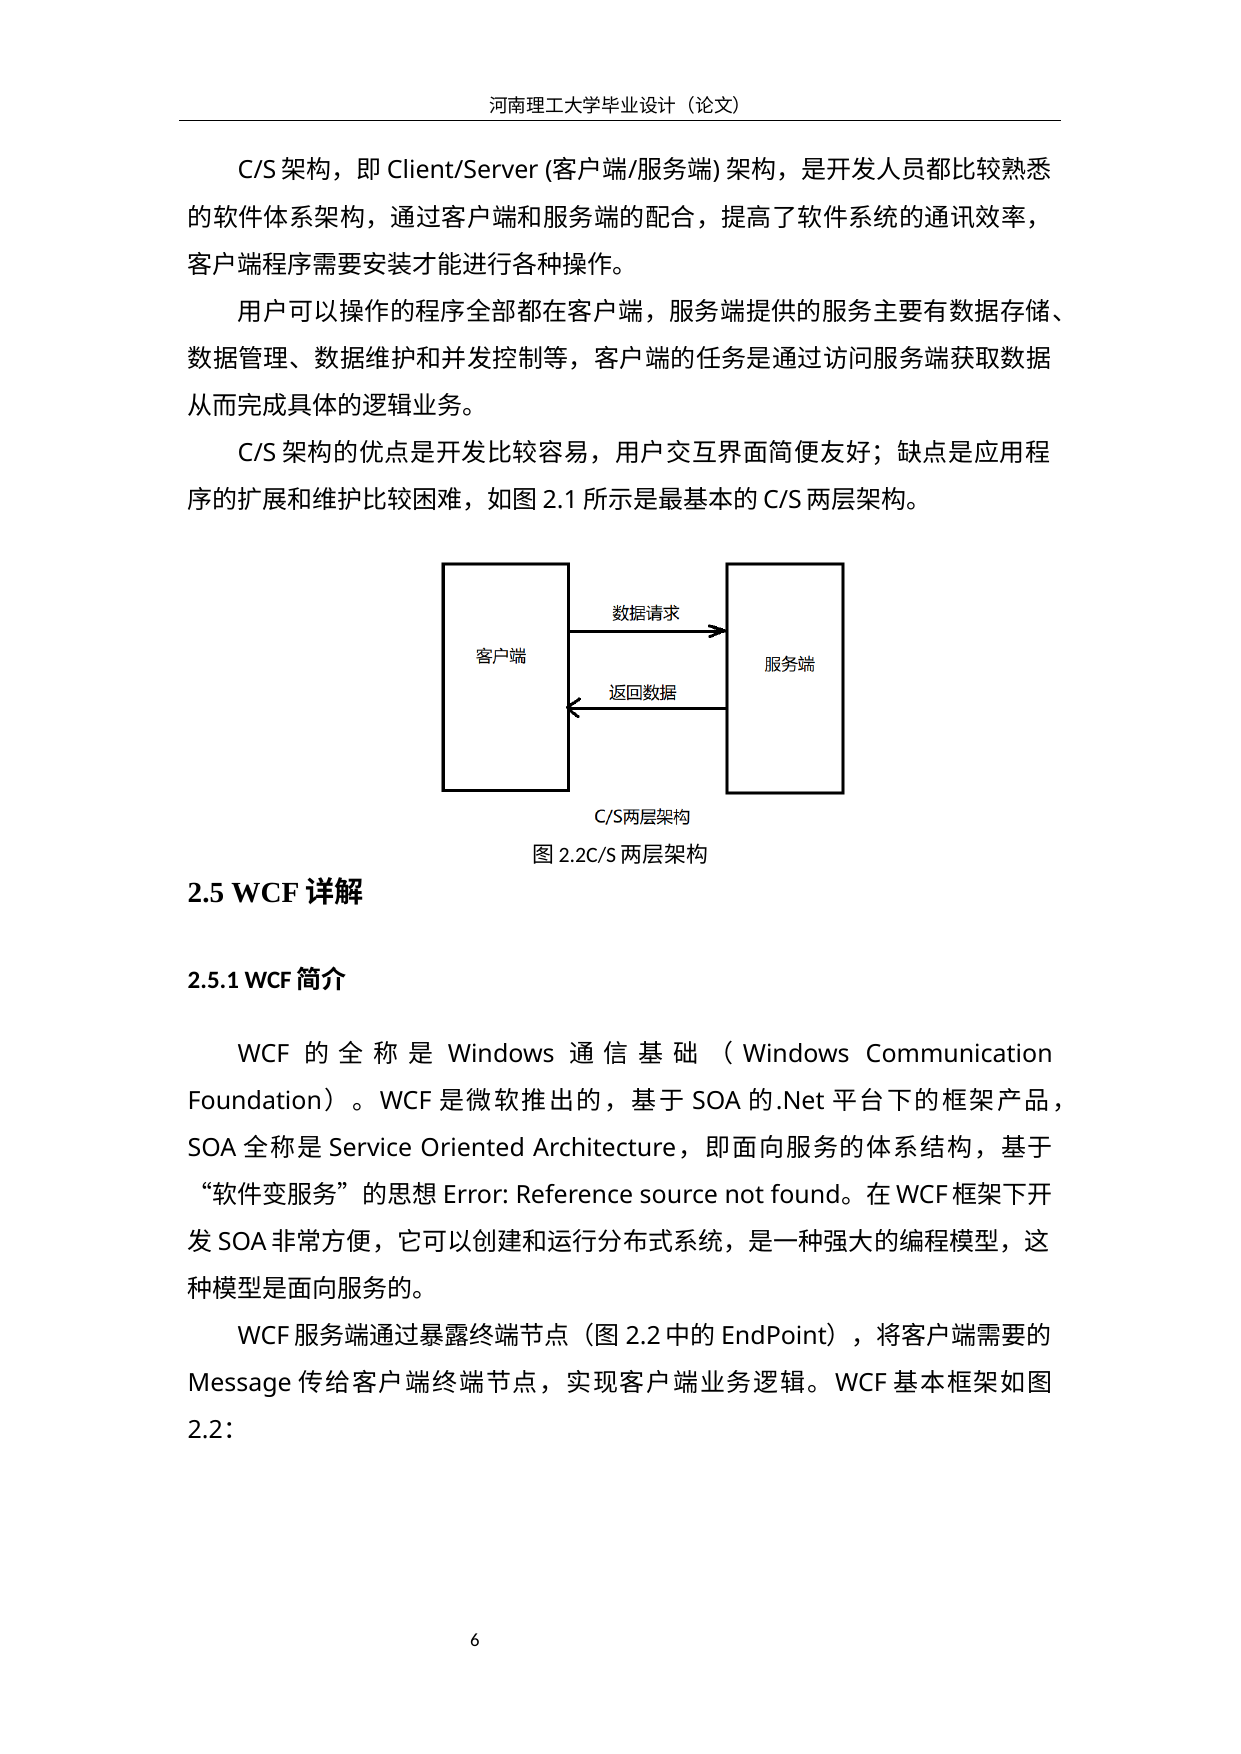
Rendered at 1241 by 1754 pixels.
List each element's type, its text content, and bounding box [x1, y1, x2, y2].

subtitle 2.5 WCF详解 [187, 868, 1053, 911]
text 图2.2C/S两层架构 [187, 837, 1053, 868]
text 用户可以操作的程序全部都在客户端，服务端提供的服务主要有数据存储、数据管理、数据维护和并发控制等，客户端的任务是通过访问服务端获取数据从而完成具体的逻辑业务。 [187, 291, 1053, 422]
subtitle 2.5.1 WCF简介 [187, 959, 1053, 995]
picture [401, 526, 889, 829]
text WCF服务端通过暴露终端节点（图2.2中的EndPoint），将客户端需要的Message传给客户端终端节点，实现客户端业务逻辑。WCF基本框架如图2.2： [187, 1316, 1053, 1446]
text C/S架构的优点是开发比较容易，用户交互界面简便友好；缺点是应用程序的扩展和维护比较困难，如图2.1所示是最基本的C/S两层架构。 [187, 432, 1053, 516]
text C/S架构，即Client/Server (客户端/服务端) 架构，是开发人员都比较熟悉的软件体系架构，通过客户端和服务端的配合，提高了软件系统的通讯效率，客户端程序需要安装才能进行各种操作。 [187, 150, 1053, 280]
